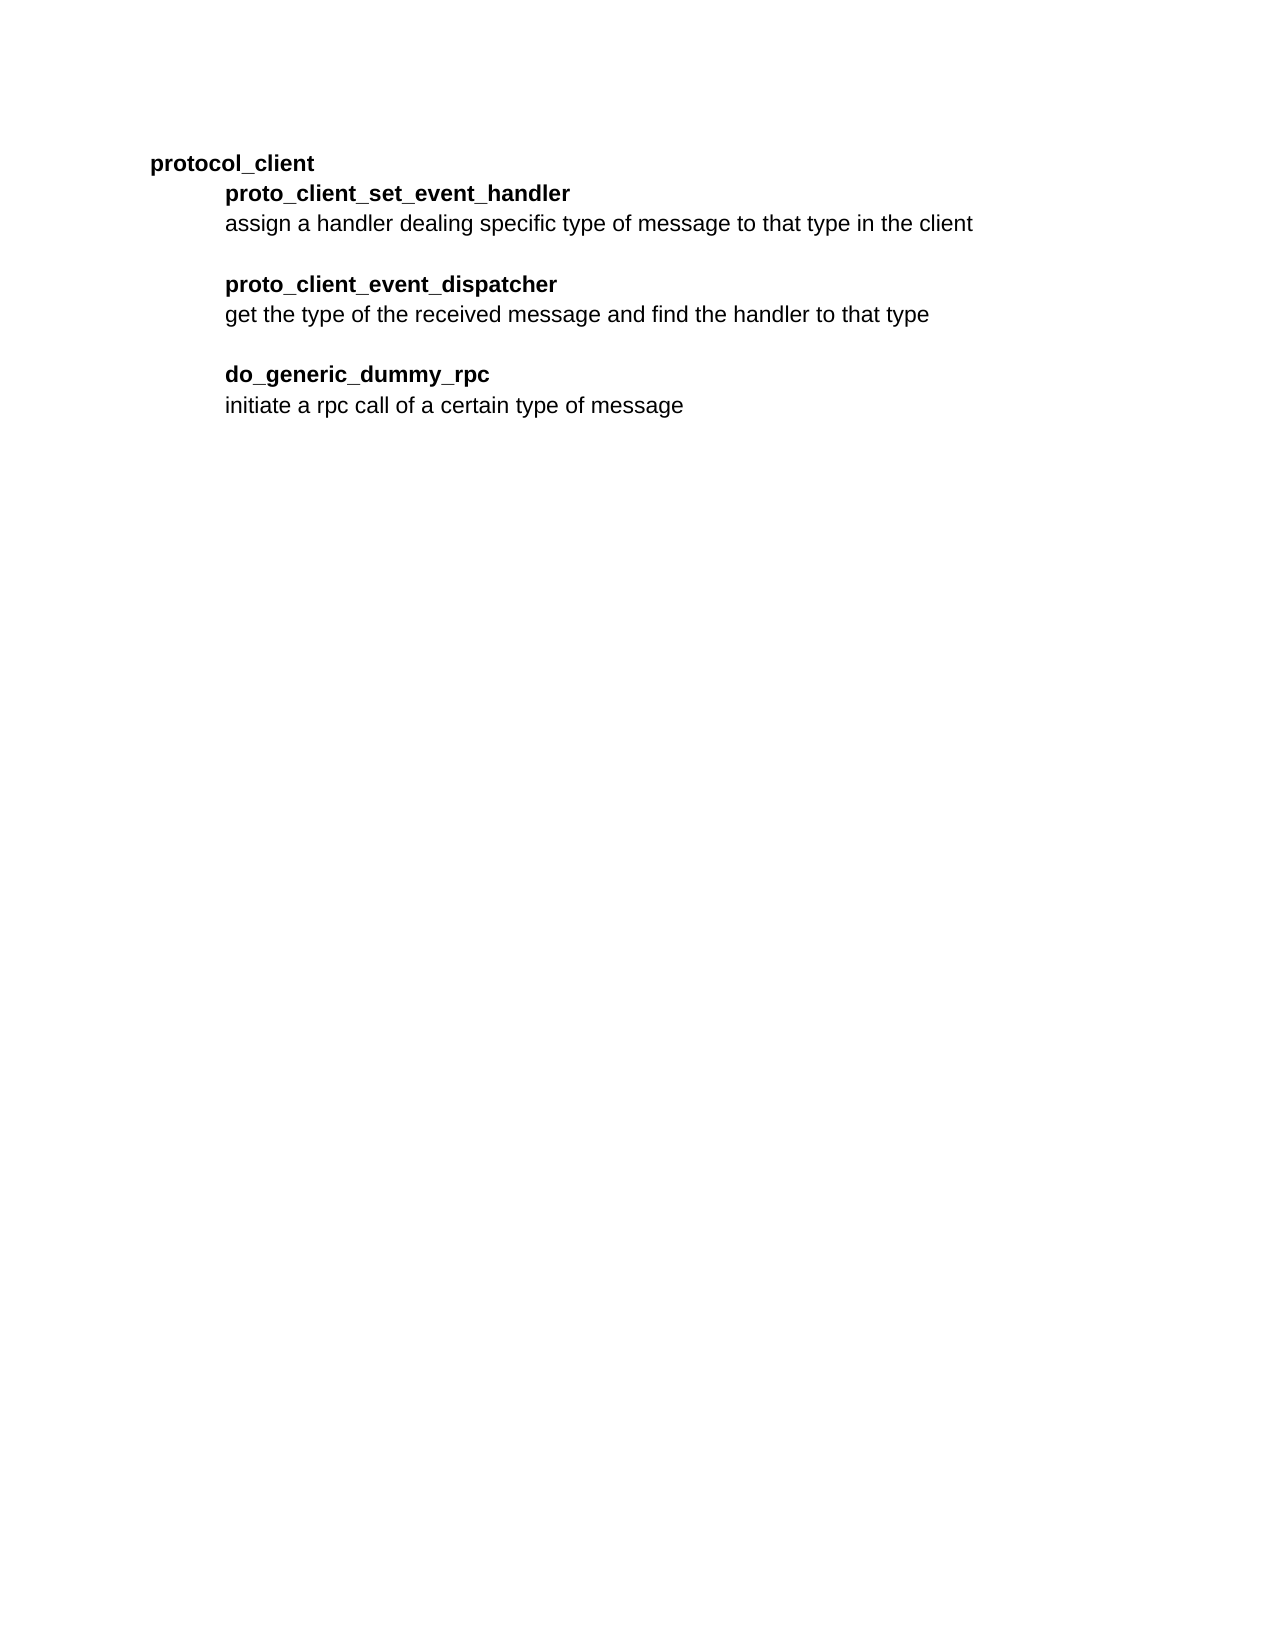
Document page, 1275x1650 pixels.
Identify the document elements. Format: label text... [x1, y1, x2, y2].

text protocol_client [150, 150, 1125, 176]
text do_generic_dummy_rpc [150, 361, 1125, 388]
text get the type of the received message and find the handler to that type [150, 301, 1125, 327]
text proto_client_event_dispatcher [150, 271, 1125, 297]
text proto_client_set_event_handler [150, 180, 1125, 207]
text assign a handler dealing specific type of message to that type in the client [150, 210, 1125, 237]
text initiate a rpc call of a certain type of message [150, 392, 1125, 418]
